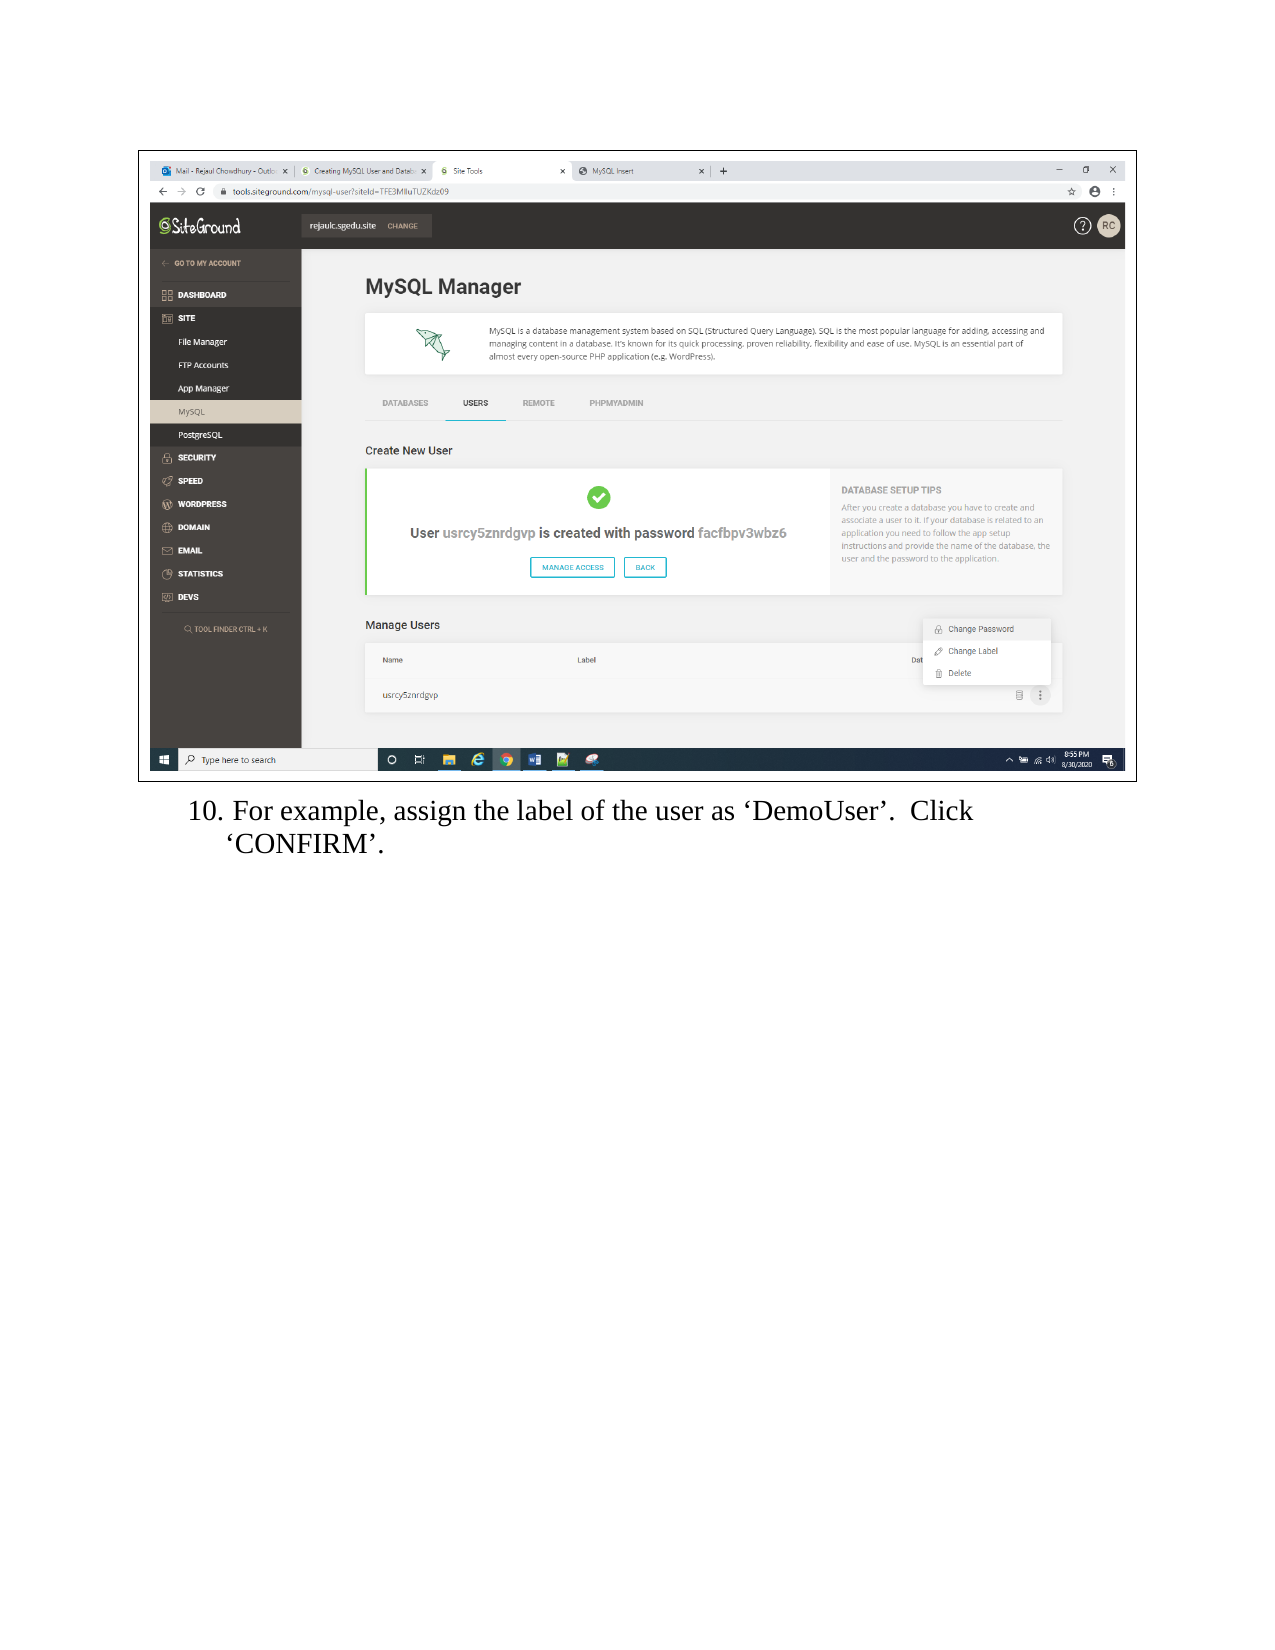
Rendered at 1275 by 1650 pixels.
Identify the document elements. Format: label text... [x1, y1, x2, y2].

list For example, assign the label of the user as ‘DemoUser’. Click ‘CONFIRM’. [187, 793, 1125, 860]
picture [150, 161, 1125, 771]
table_header [139, 151, 1136, 781]
